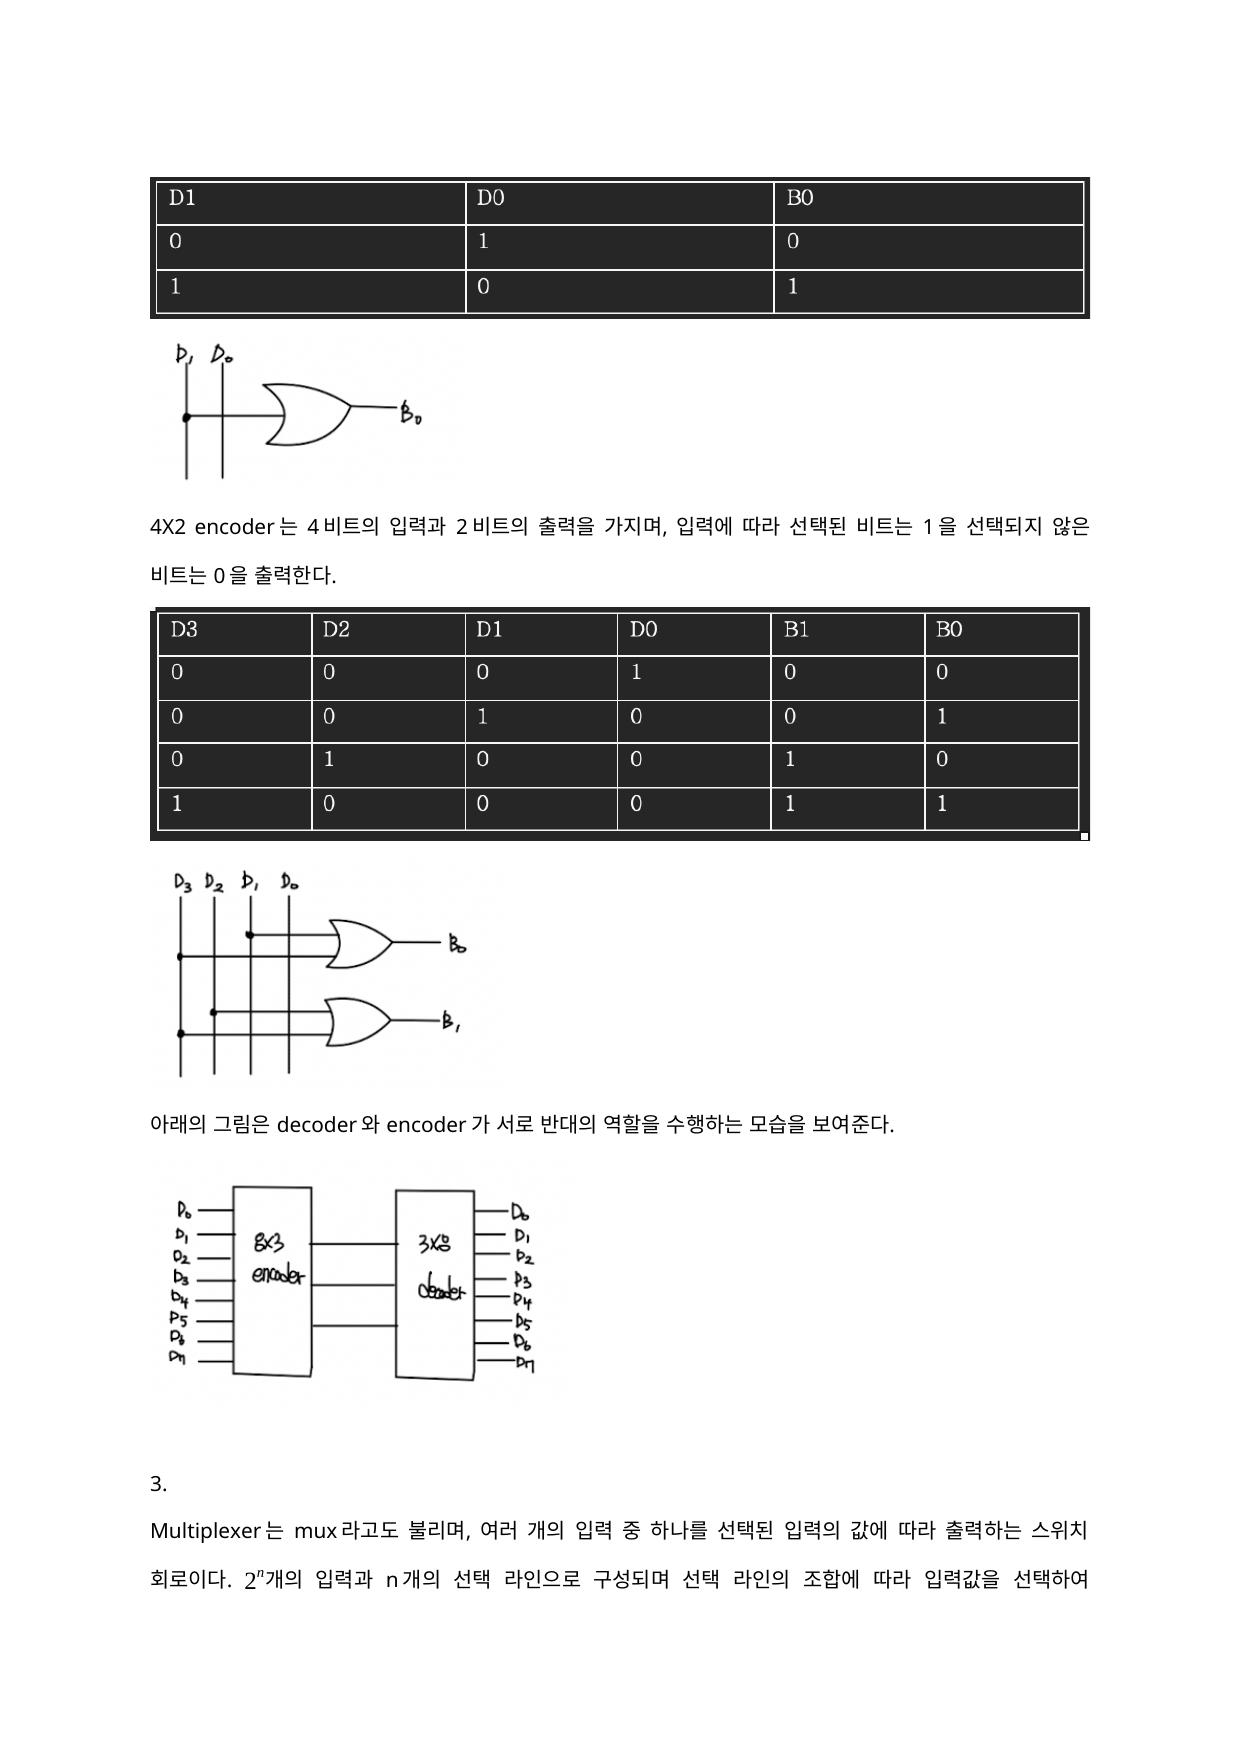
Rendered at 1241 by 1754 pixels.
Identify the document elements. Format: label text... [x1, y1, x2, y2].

picture [150, 177, 1091, 319]
picture [150, 607, 1091, 841]
picture [150, 1156, 575, 1407]
picture [150, 858, 511, 1092]
picture [150, 335, 469, 494]
text 아래의 그림은 decoder와 encoder가 서로 반대의 역할을 수행하는 모습을 보여준다. [150, 1108, 1090, 1139]
text 4X2 encoder는 4비트의 입력과 2비트의 출력을 가지며, 입력에 따라 선택된 비트는 1을 선택되지 않은 비트는 0을 출력한다. [150, 510, 1090, 589]
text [150, 1514, 1090, 1594]
text 3. [150, 1469, 1090, 1498]
